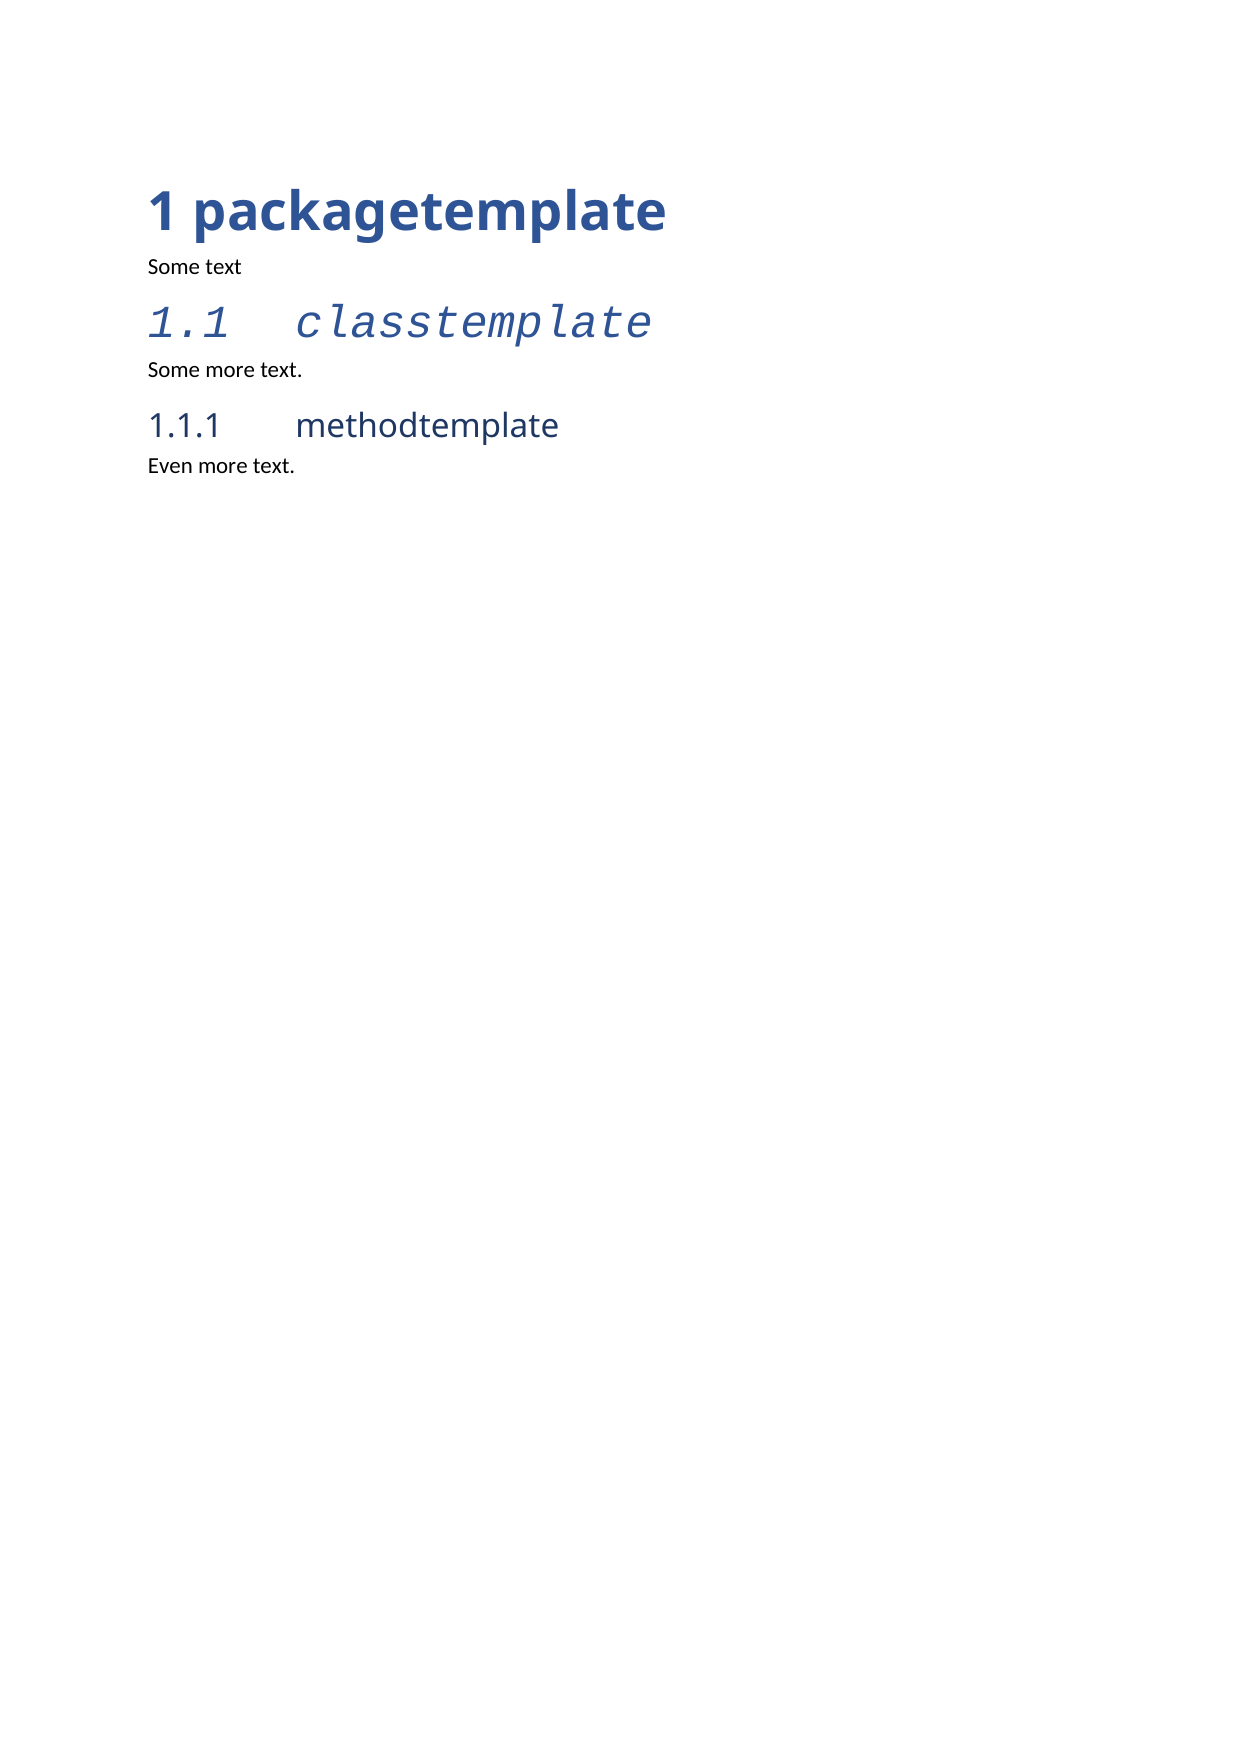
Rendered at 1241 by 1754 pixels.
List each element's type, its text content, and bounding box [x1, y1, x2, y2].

subtitle packagetemplate [148, 173, 1093, 246]
text Even more text. [148, 451, 1093, 479]
text Some text [148, 252, 1093, 280]
subtitle methodtemplate [148, 402, 1093, 447]
text Some more text. [148, 355, 1093, 383]
subtitle classtemplate [148, 299, 1093, 351]
